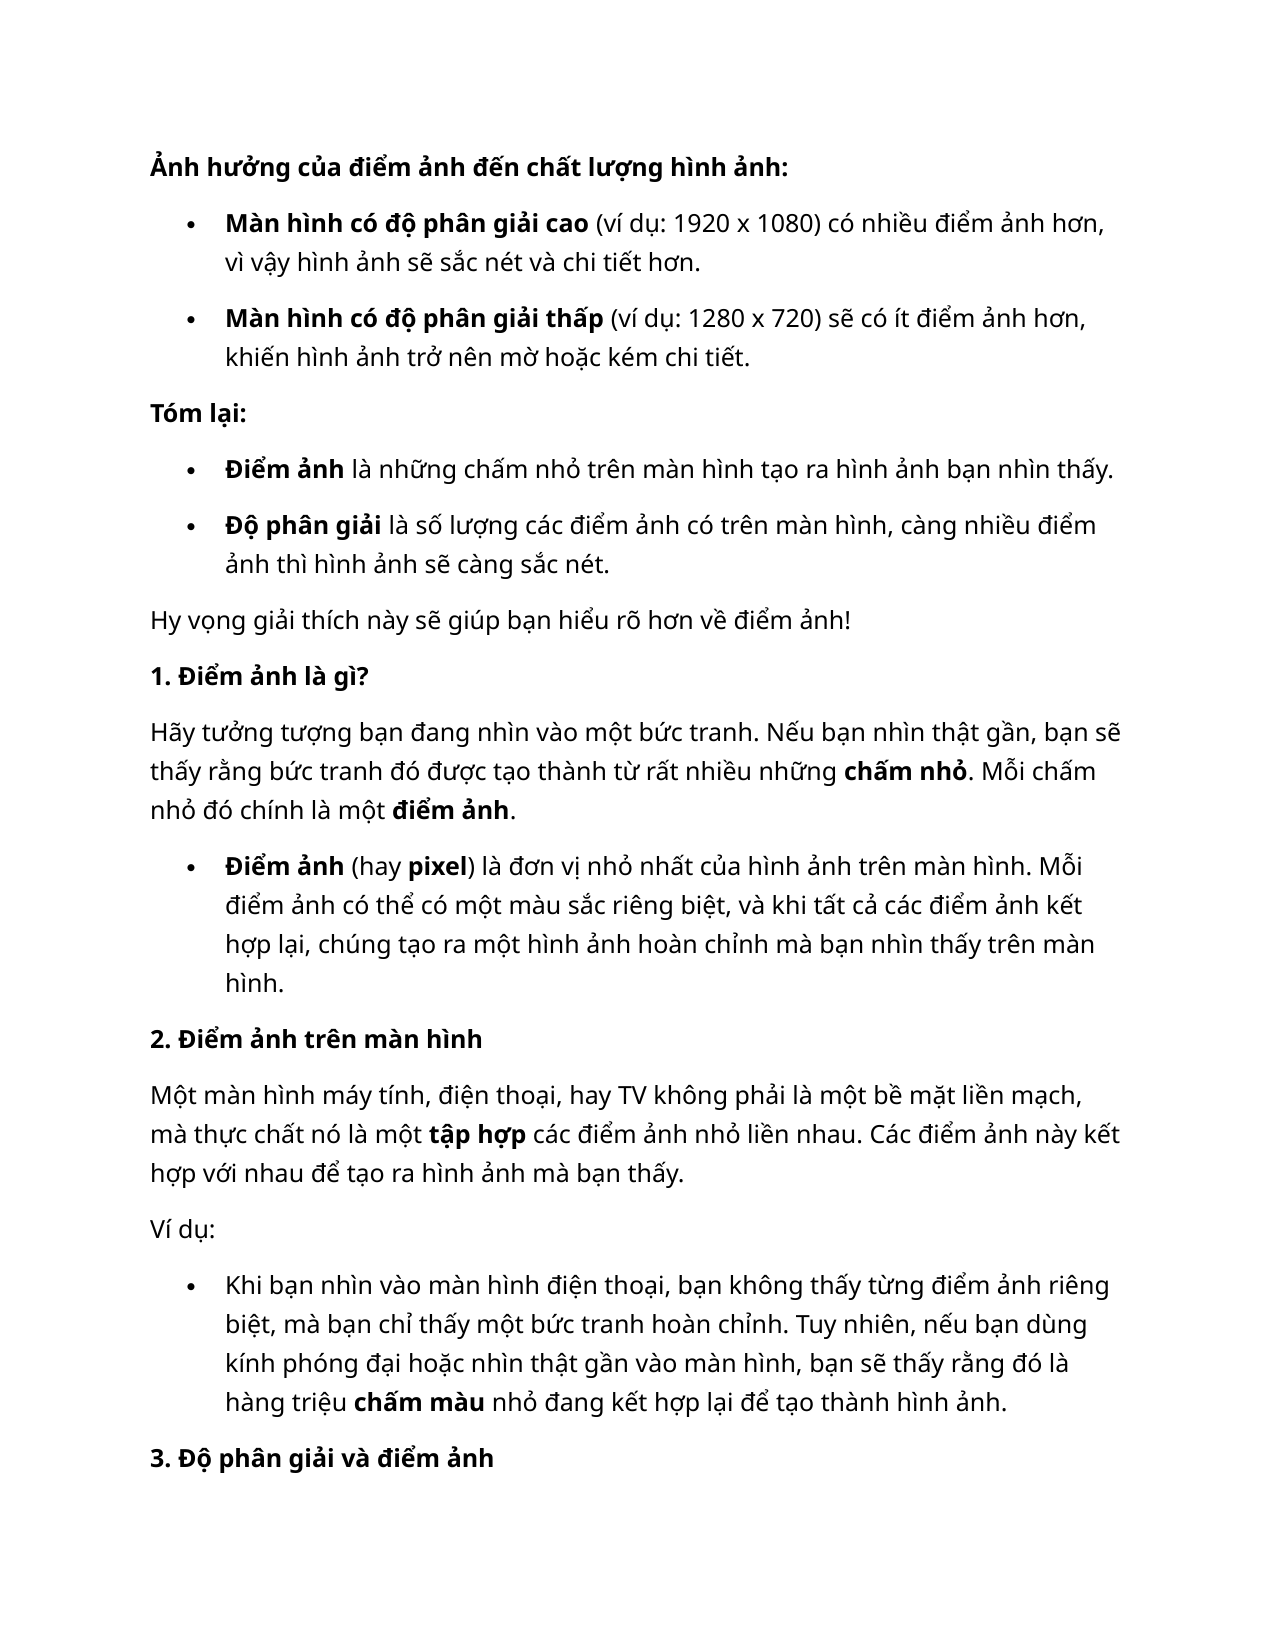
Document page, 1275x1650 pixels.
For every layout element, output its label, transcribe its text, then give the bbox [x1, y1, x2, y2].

text Ảnh hưởng của điểm ảnh đến chất lượng hình ảnh: [150, 150, 1125, 184]
list Độ phân giải là số lượng các điểm ảnh có trên màn hình, càng nhiều điểm ảnh thì hình ảnh sẽ càng sắc nét. [187, 507, 1125, 581]
text 1. Điểm ảnh là gì? [150, 658, 1125, 692]
text 3. Độ phân giải và điểm ảnh [150, 1441, 1125, 1475]
list Màn hình có độ phân giải cao (ví dụ: 1920 x 1080) có nhiều điểm ảnh hơn, vì vậy hình ảnh sẽ sắc nét và chi tiết hơn. [187, 206, 1125, 279]
text Hãy tưởng tượng bạn đang nhìn vào một bức tranh. Nếu bạn nhìn thật gần, bạn sẽ thấy rằng bức tranh đó được tạo thành từ rất nhiều những chấm nhỏ. Mỗi chấm nhỏ đó chính là một điểm ảnh. [150, 714, 1125, 827]
text Hy vọng giải thích này sẽ giúp bạn hiểu rõ hơn về điểm ảnh! [150, 602, 1125, 637]
list Màn hình có độ phân giải thấp (ví dụ: 1280 x 720) sẽ có ít điểm ảnh hơn, khiến hình ảnh trở nên mờ hoặc kém chi tiết. [187, 301, 1125, 374]
text Tóm lại: [150, 396, 1125, 430]
list Điểm ảnh (hay pixel) là đơn vị nhỏ nhất của hình ảnh trên màn hình. Mỗi điểm ảnh có thể có một màu sắc riêng biệt, và khi tất cả các điểm ảnh kết hợp lại, chúng tạo ra một hình ảnh hoàn chỉnh mà bạn nhìn thấy trên màn hình. [187, 848, 1125, 1000]
list Điểm ảnh là những chấm nhỏ trên màn hình tạo ra hình ảnh bạn nhìn thấy. [187, 452, 1125, 486]
text Ví dụ: [150, 1212, 1125, 1246]
list Khi bạn nhìn vào màn hình điện thoại, bạn không thấy từng điểm ảnh riêng biệt, mà bạn chỉ thấy một bức tranh hoàn chỉnh. Tuy nhiên, nếu bạn dùng kính phóng đại hoặc nhìn thật gần vào màn hình, bạn sẽ thấy rằng đó là hàng triệu chấm màu nhỏ đang kết hợp lại để tạo thành hình ảnh. [187, 1267, 1125, 1419]
text Một màn hình máy tính, điện thoại, hay TV không phải là một bề mặt liền mạch, mà thực chất nó là một tập hợp các điểm ảnh nhỏ liền nhau. Các điểm ảnh này kết hợp với nhau để tạo ra hình ảnh mà bạn thấy. [150, 1077, 1125, 1190]
text 2. Điểm ảnh trên màn hình [150, 1022, 1125, 1056]
